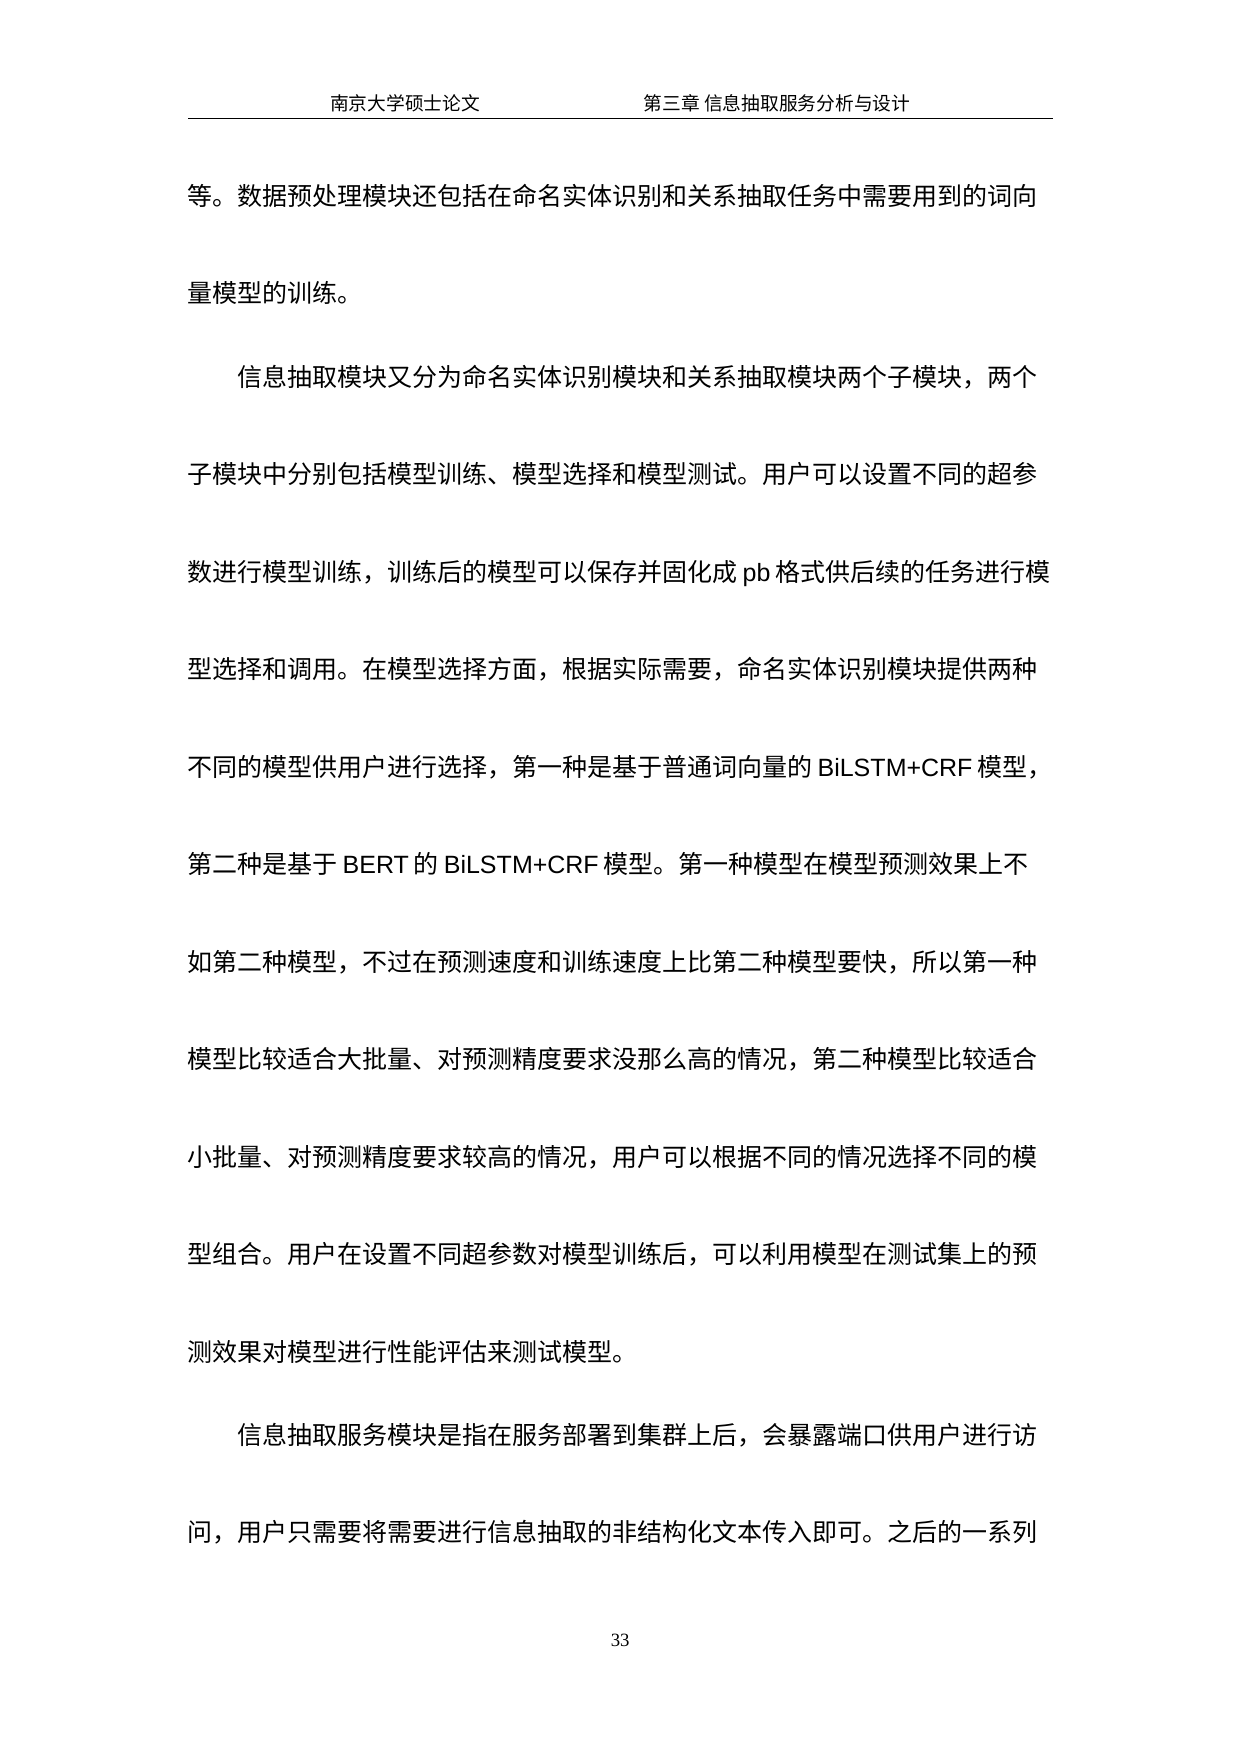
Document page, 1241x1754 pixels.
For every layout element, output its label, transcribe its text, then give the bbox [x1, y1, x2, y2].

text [187, 162, 1053, 324]
text 信息抽取模块又分为命名实体识别模块和关系抽取模块两个子模块，两个子模块中分别包括模型训练、模型选择和模型测试。用户可以设置不同的超参数进行模型训练，训练后的模型可以保存并固化成pb格式供后续的任务进行模型选择和调用。在模型选择方面，根据实际需要，命名实体识别模块提供两种不同的模型供用户进行选择，第一种是基于普通词向量的BiLSTM+CRF模型，第二种是基于BERT的BiLSTM+CRF模型。第一种模型在模型预测效果上不如第二种模型，不过在预测速度和训练速度上比第二种模型要快，所以第一种模型比较适合大批量、对预测精度要求没那么高的情况，第二种模型比较适合小批量、对预测精度要求较高的情况，用户可以根据不同的情况选择不同的模型组合。用户在设置不同超参数对模型训练后，可以利用模型在测试集上的预测效果对模型进行性能评估来测试模型。 [187, 343, 1053, 1383]
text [187, 1401, 1053, 1563]
